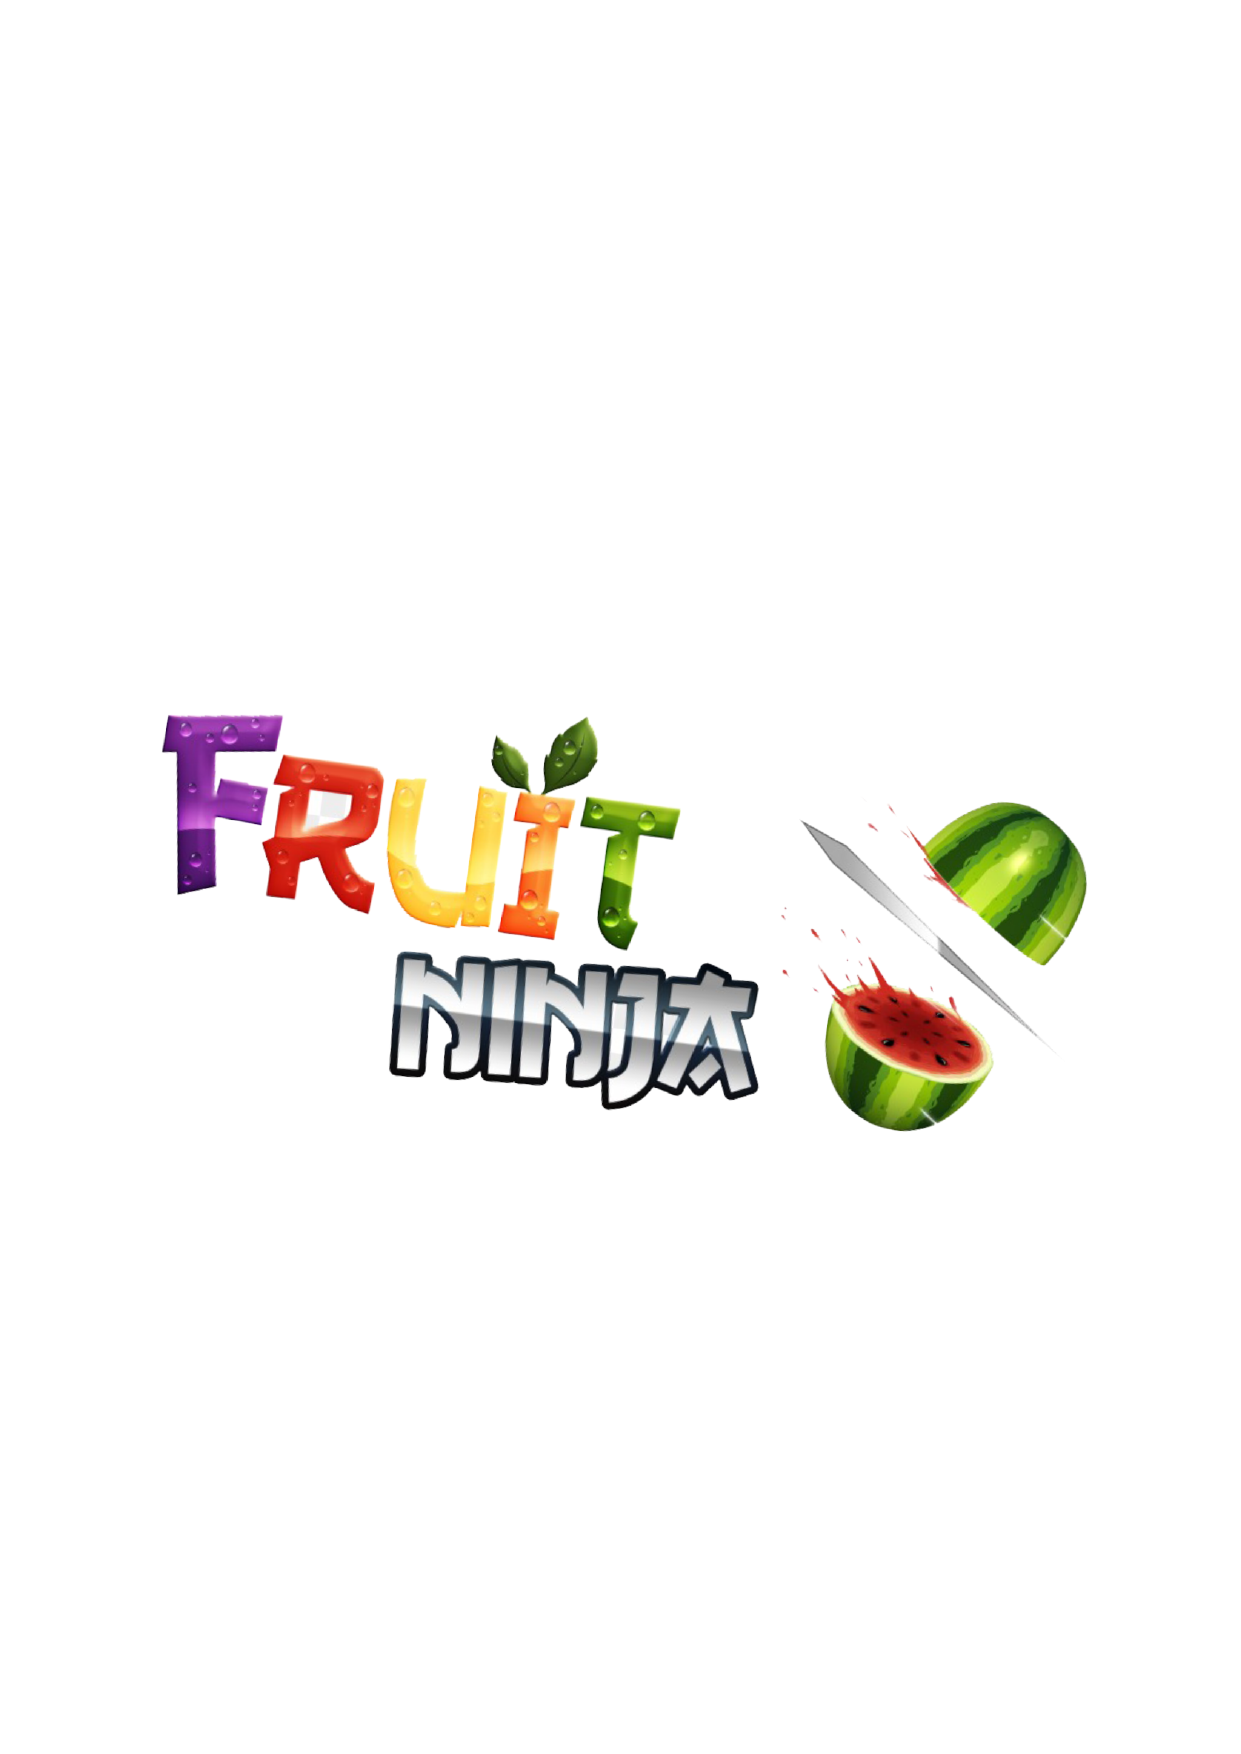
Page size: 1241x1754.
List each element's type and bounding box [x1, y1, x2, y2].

picture [102, 658, 1131, 1188]
